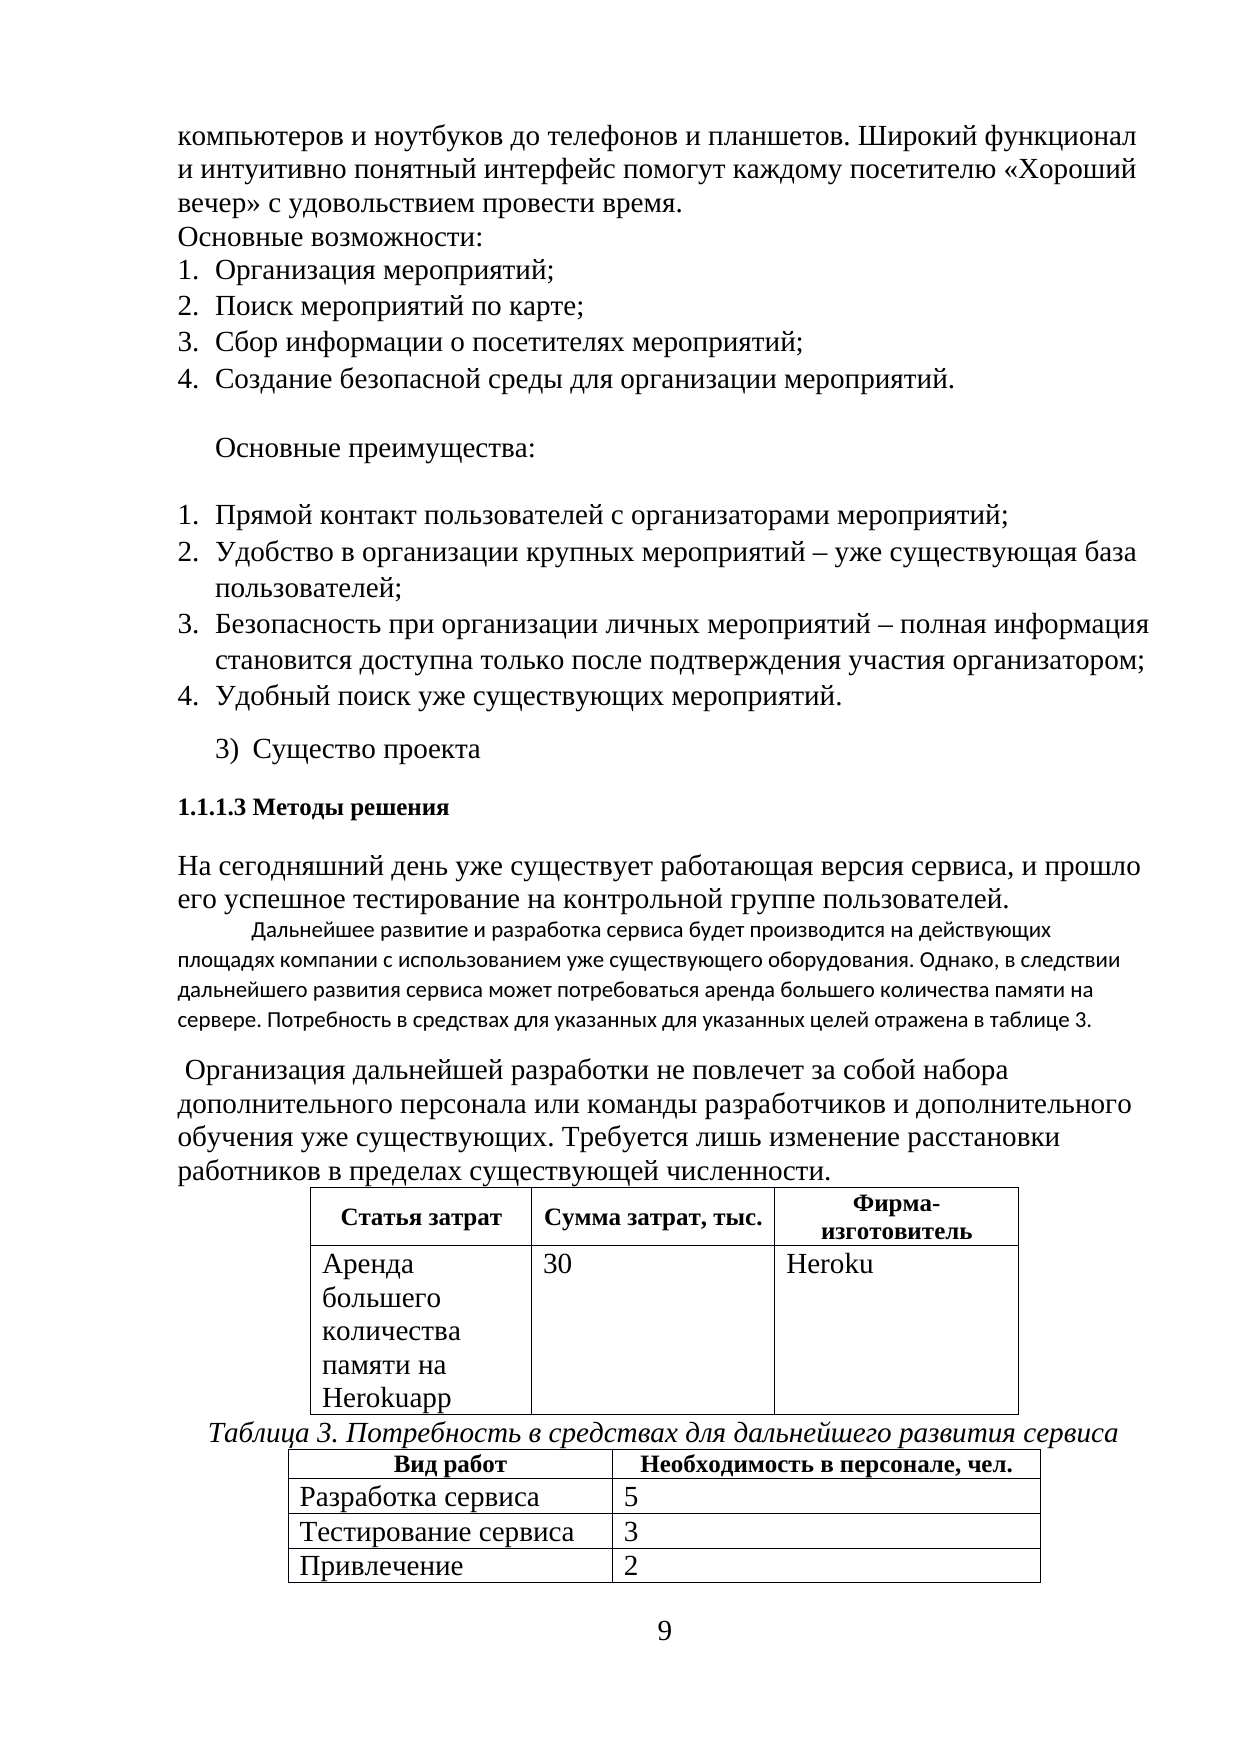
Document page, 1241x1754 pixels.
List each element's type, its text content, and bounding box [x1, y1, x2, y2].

list Удобство в организации крупных мероприятий – уже существующая база пользователей; [177, 534, 1152, 603]
text Основные возможности: [177, 219, 1152, 252]
table_header Вид работ [289, 1450, 612, 1478]
table_cell Аренда большего количества памяти на Herokuapp [311, 1246, 531, 1414]
subtitle Существо проекта [215, 731, 1152, 764]
table_cell Привлечение пользователей [289, 1549, 612, 1582]
text Таблица 3. Потребность в средствах для дальнейшего развития сервиса [177, 1415, 1152, 1448]
table_cell Тестирование сервиса [289, 1514, 612, 1547]
list Удобный поиск уже существующих мероприятий. [177, 678, 1152, 712]
subtitle Методы решения [177, 792, 1152, 821]
text Организация дальнейшей разработки не повлечет за собой набора дополнительного персонала или команды разработчиков и дополнительного обучения уже существующих. Требуется лишь изменение расстановки работников в пределах существующей численности. [177, 1052, 1152, 1187]
table_cell 30 [532, 1246, 774, 1414]
table_header Необходимость в персонале, чел. [613, 1450, 1040, 1478]
table_header Статья затрат [311, 1188, 531, 1245]
list Поиск мероприятий по карте; [177, 288, 1152, 322]
table_cell Heroku [775, 1246, 1018, 1414]
table_cell 5 [613, 1479, 1040, 1513]
list Сбор информации о посетителях мероприятий; [177, 324, 1152, 358]
list Основные преимущества: [215, 430, 1152, 464]
list Создание безопасной среды для организации мероприятий. [177, 361, 1152, 394]
list Организация мероприятий; [177, 252, 1152, 286]
table_header Сумма затрат, тыс. [532, 1188, 774, 1245]
table_cell 2 [613, 1549, 1040, 1582]
table_cell 3 [613, 1514, 1040, 1547]
text На сегодняшний день уже существует работающая версия сервиса, и прошло его успешное тестирование на контрольной группе пользователей. [177, 848, 1152, 915]
table_header Фирма-изготовитель [775, 1188, 1018, 1245]
text Дальнейшее развитие и разработка сервиса будет производится на действующих площадях компании с использованием уже существующего оборудования. Однако, в следствии дальнейшего развития сервиса может потребоваться аренда большего количества памяти на сервере. Потребность в средствах для указанных для указанных целей отражена в таблице 3. [177, 915, 1152, 1033]
list Прямой контакт пользователей с организаторами мероприятий; [177, 497, 1152, 531]
table_cell Разработка сервиса [289, 1479, 612, 1513]
list Безопасность при организации личных мероприятий – полная информация становится доступна только после подтверждения участия организатором; [177, 606, 1152, 676]
